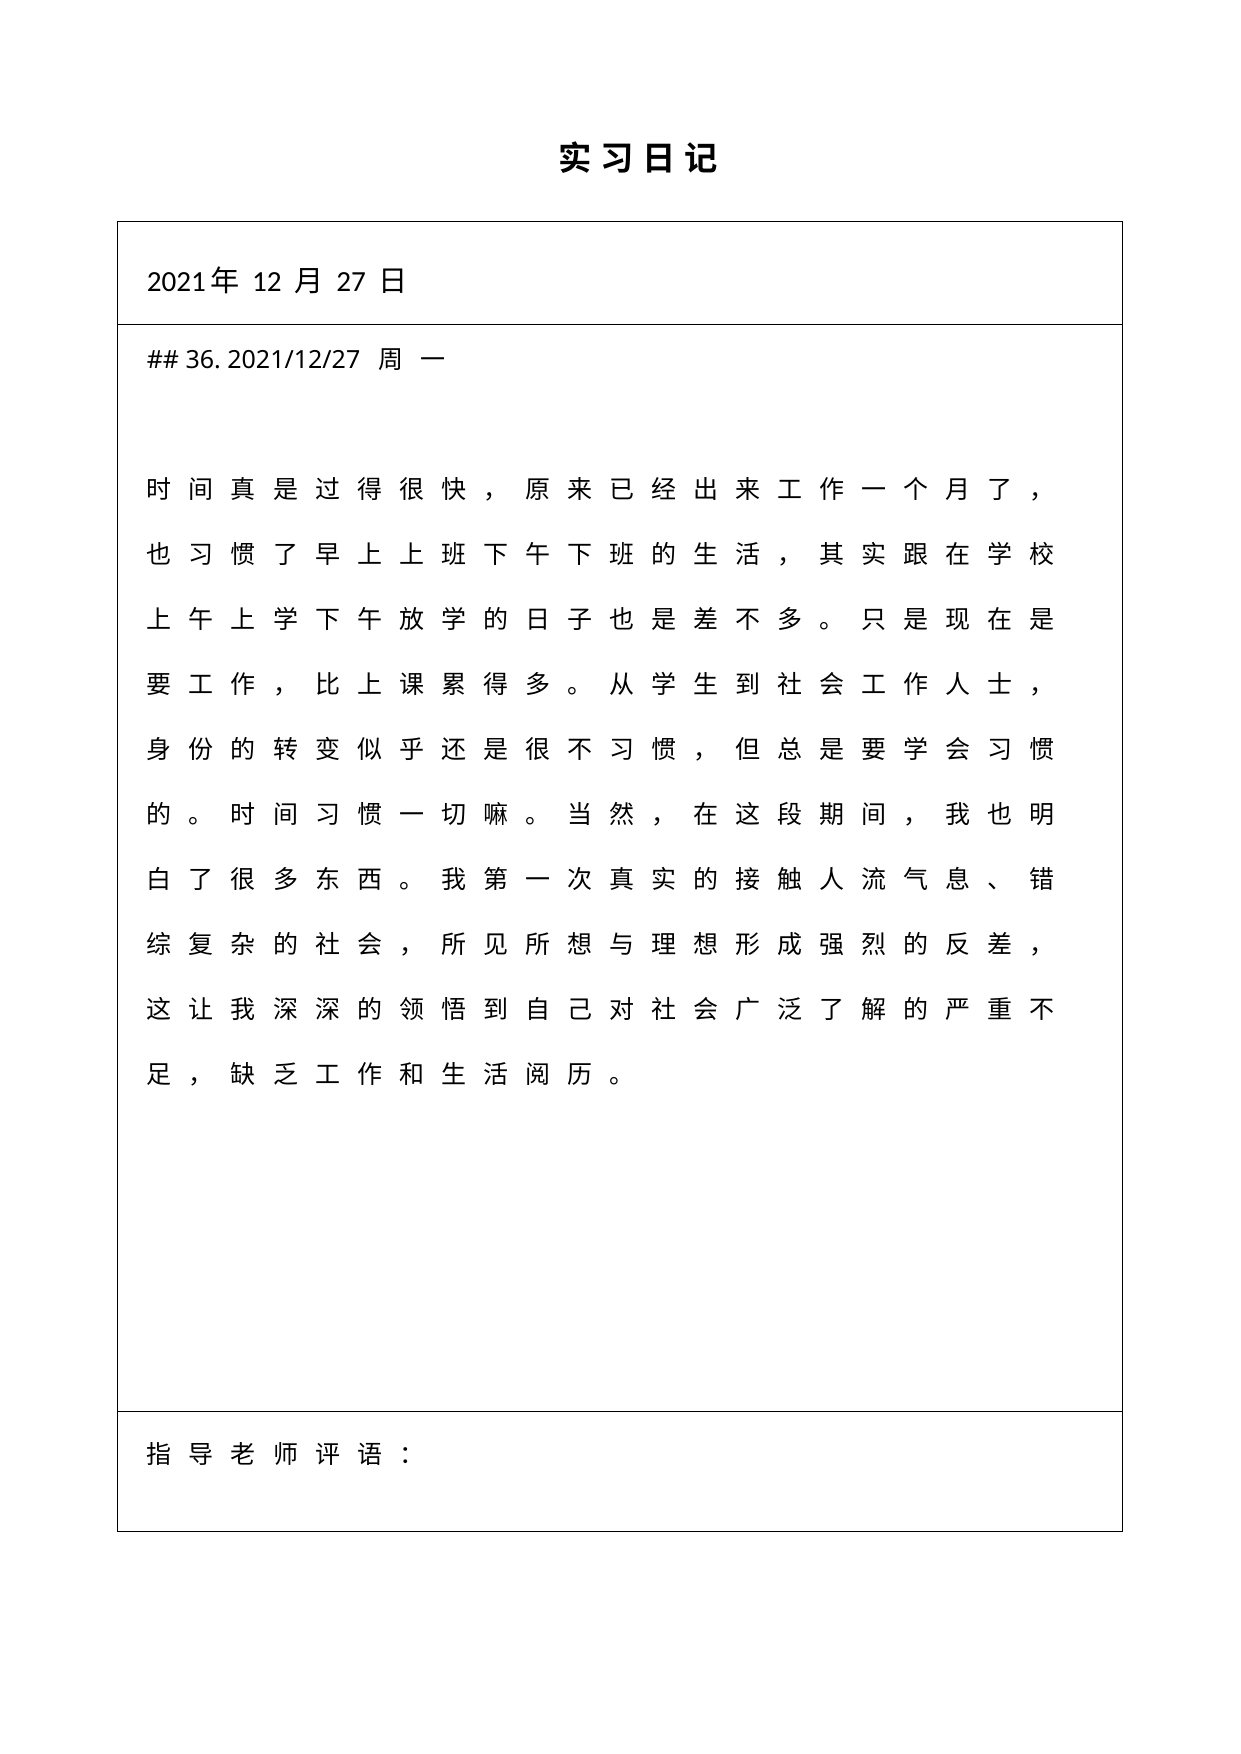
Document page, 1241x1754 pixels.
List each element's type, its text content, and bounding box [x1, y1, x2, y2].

table_cell 指导老师评语： [118, 1412, 1122, 1531]
table_header ## 36. 2021/12/27 周一 时间真是过得很快，原来已经出来工作一个月了，也习惯了早上上班下午下班的生活，其实跟在学校上午上学下午放学的日子也是差不多。只是现在是要工作，比上课累得多。从学生到社会工作人士，身份的转变似乎还是很不习惯，但总是要学会习惯的。时间习惯一切嘛。当然，在这段期间，我也明白了很多东西。我第一次真实的接触人流气息、错综复杂的社会，所见所想与理想形成强烈的反差，这让我深深的领悟到自己对社会广泛了解的严重不足，缺乏工作和生活阅历。 [118, 325, 1122, 1411]
text 实习日记 [126, 124, 1114, 189]
table_header ## 36. 2021/12/27 周一 时间真是过得很快，原来已经出来工作一个月了，也习惯了早上上班下午下班的生活，其实跟在学校上午上学下午放学的日子也是差不多。只是现在是要工作，比上课累得多。从学生到社会工作人士，身份的转变似乎还是很不习惯，但总是要学会习惯的。时间习惯一切嘛。当然，在这段期间，我也明白了很多东西。我第一次真实的接触人流气息、错综复杂的社会，所见所想与理想形成强烈的反差，这让我深深的领悟到自己对社会广泛了解的严重不足，缺乏工作和生活阅历。 [118, 222, 1122, 324]
